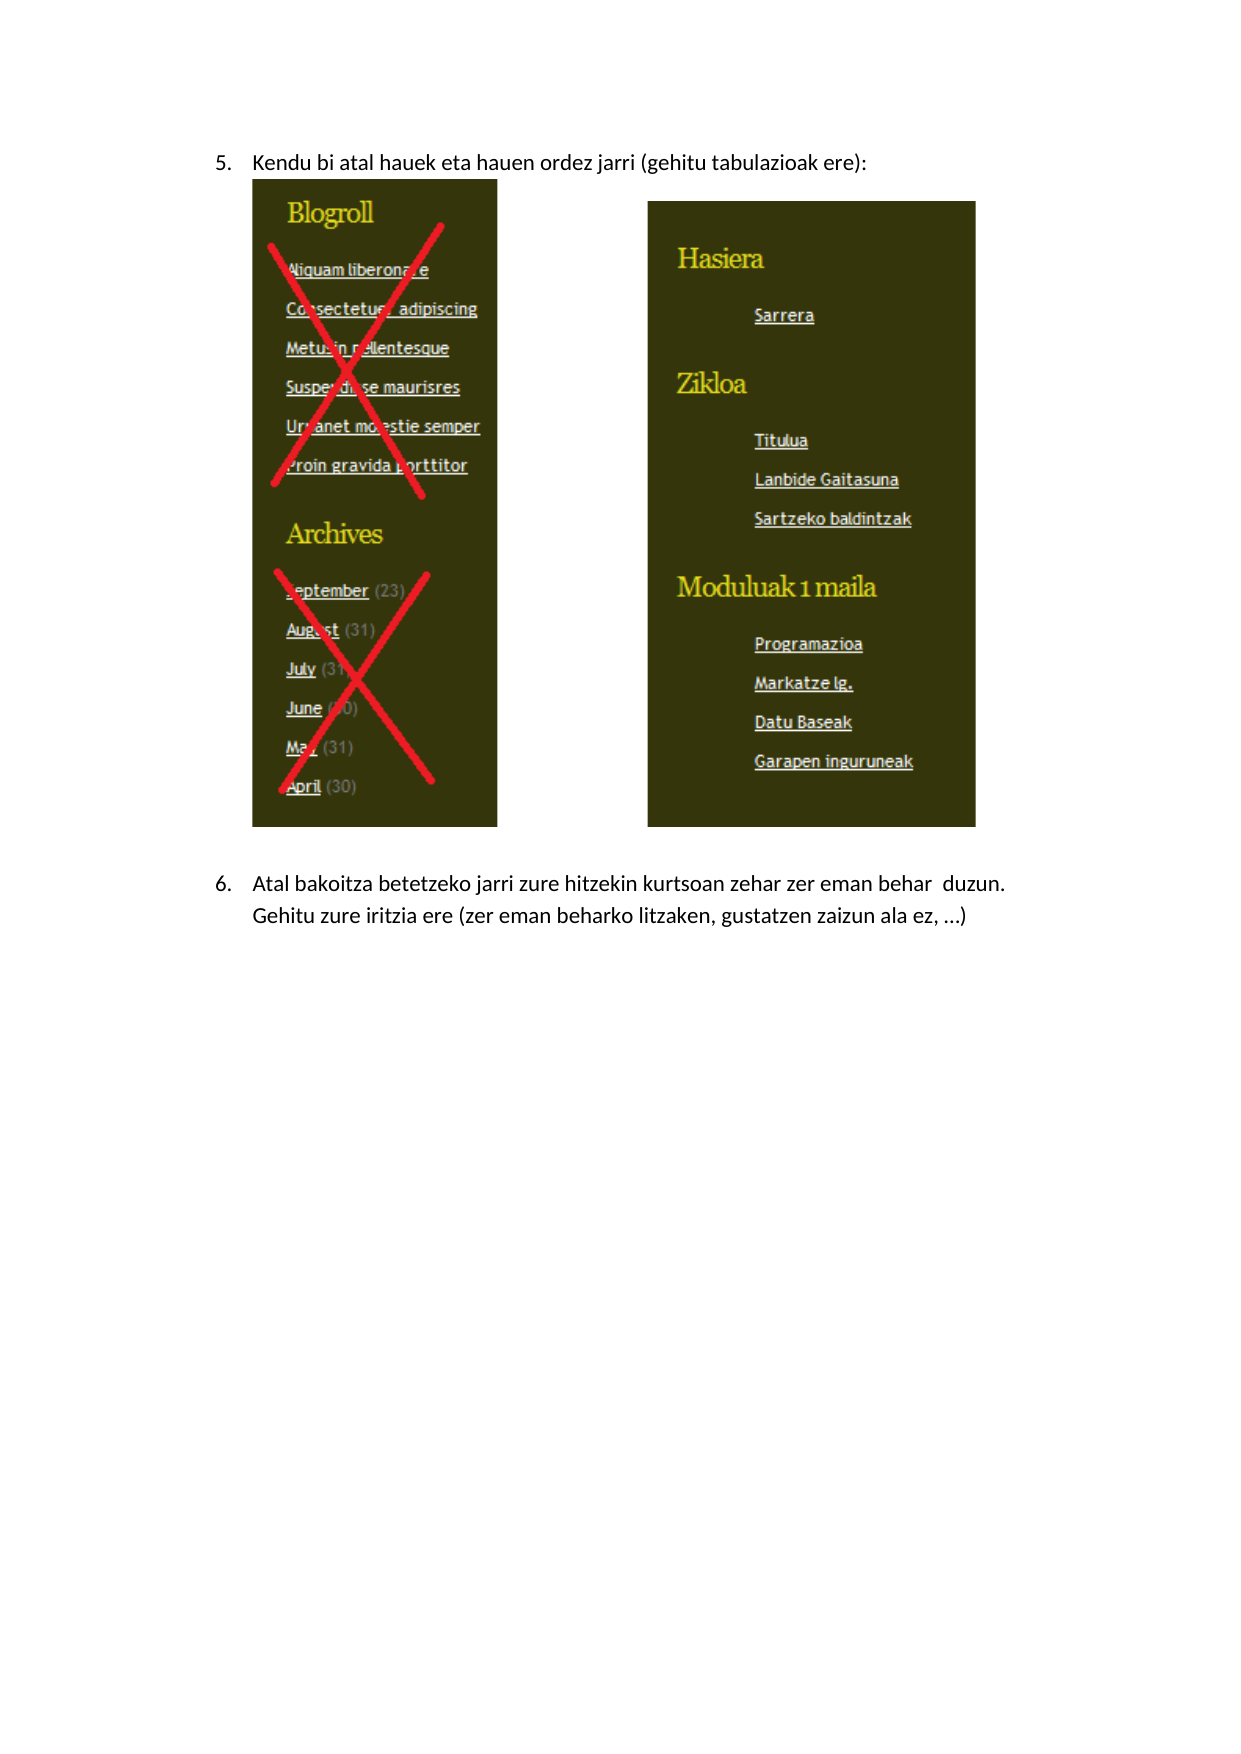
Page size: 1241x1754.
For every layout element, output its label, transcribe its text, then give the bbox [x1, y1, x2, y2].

picture [252, 179, 498, 827]
list Atal bakoitza betetzeko jarri zure hitzekin kurtsoan zehar zer eman behar duzun. Gehitu zure iritzia ere (zer eman beharko litzaken, gustatzen zaizun ala ez, …) [215, 869, 1063, 929]
picture [647, 201, 976, 827]
